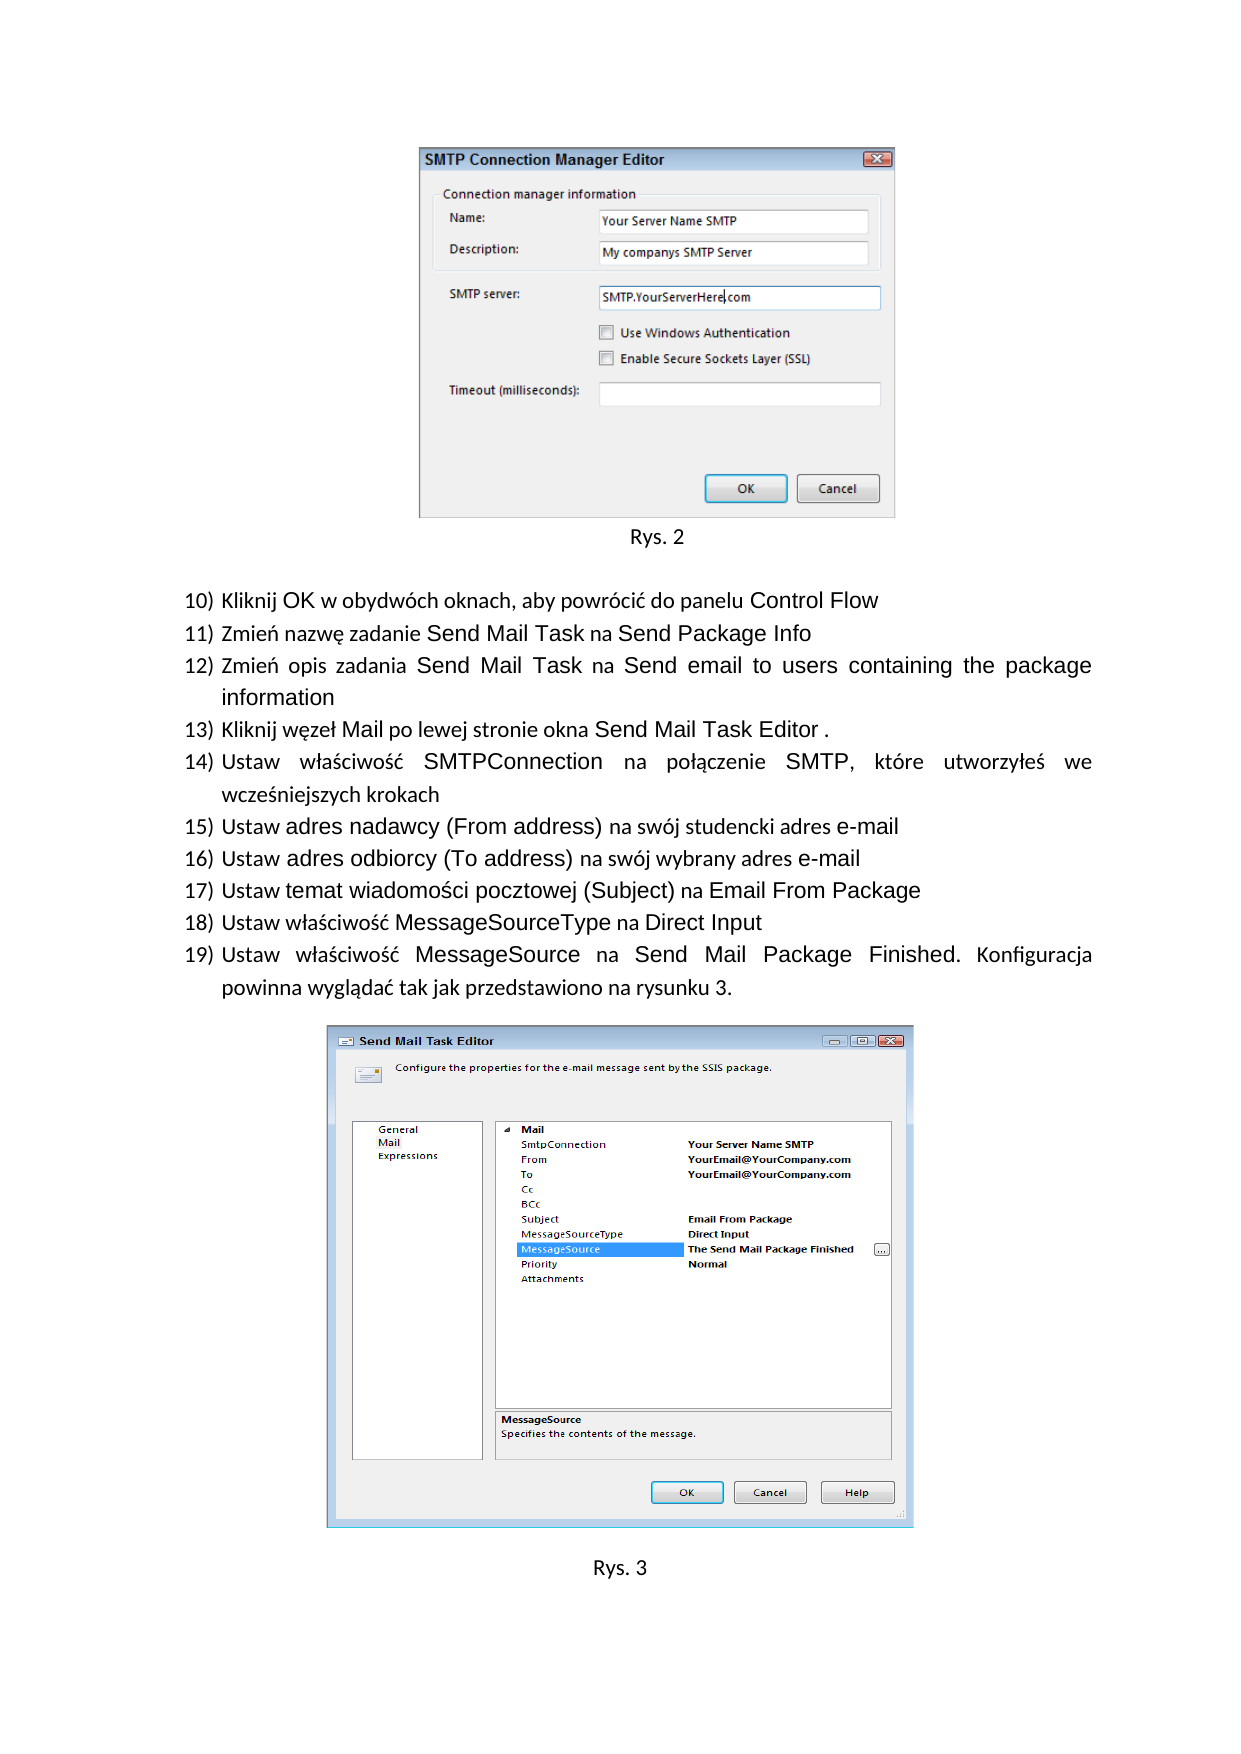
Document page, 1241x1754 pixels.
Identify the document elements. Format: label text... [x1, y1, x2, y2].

list Ustaw temat wiadomości pocztowej (Subject) na Email From Package [184, 876, 1093, 904]
list Rys. 2 [221, 522, 1093, 550]
list Ustaw właściwość MessageSource na Send Mail Package Finished. Konfiguracja powinna wyglądać tak jak przedstawiono na rysunku 3. [184, 941, 1093, 1001]
list Zmień opis zadania Send Mail Task na Send email to users containing the package information [184, 651, 1093, 711]
list Zmień nazwę zadanie Send Mail Task na Send Package Info [184, 619, 1093, 647]
list Ustaw adres odbiorcy (To address) na swój wybrany adres e-mail [184, 844, 1093, 872]
list Ustaw właściwość SMTPConnection na połączenie SMTP, które utworzyłeś we wcześniejszych krokach [184, 747, 1093, 808]
list Kliknij OK w obydwóch oknach, aby powrócić do panelu Control Flow [184, 587, 1093, 614]
text Rys. 3 [148, 1553, 1093, 1581]
list Ustaw adres nadawcy (From address) na swój studencki adres e-mail [184, 812, 1093, 840]
list Ustaw właściwość MessageSourceType na Direct Input [184, 908, 1093, 936]
list Kliknij węzeł Mail po lewej stronie okna Send Mail Task Editor . [184, 715, 1093, 743]
